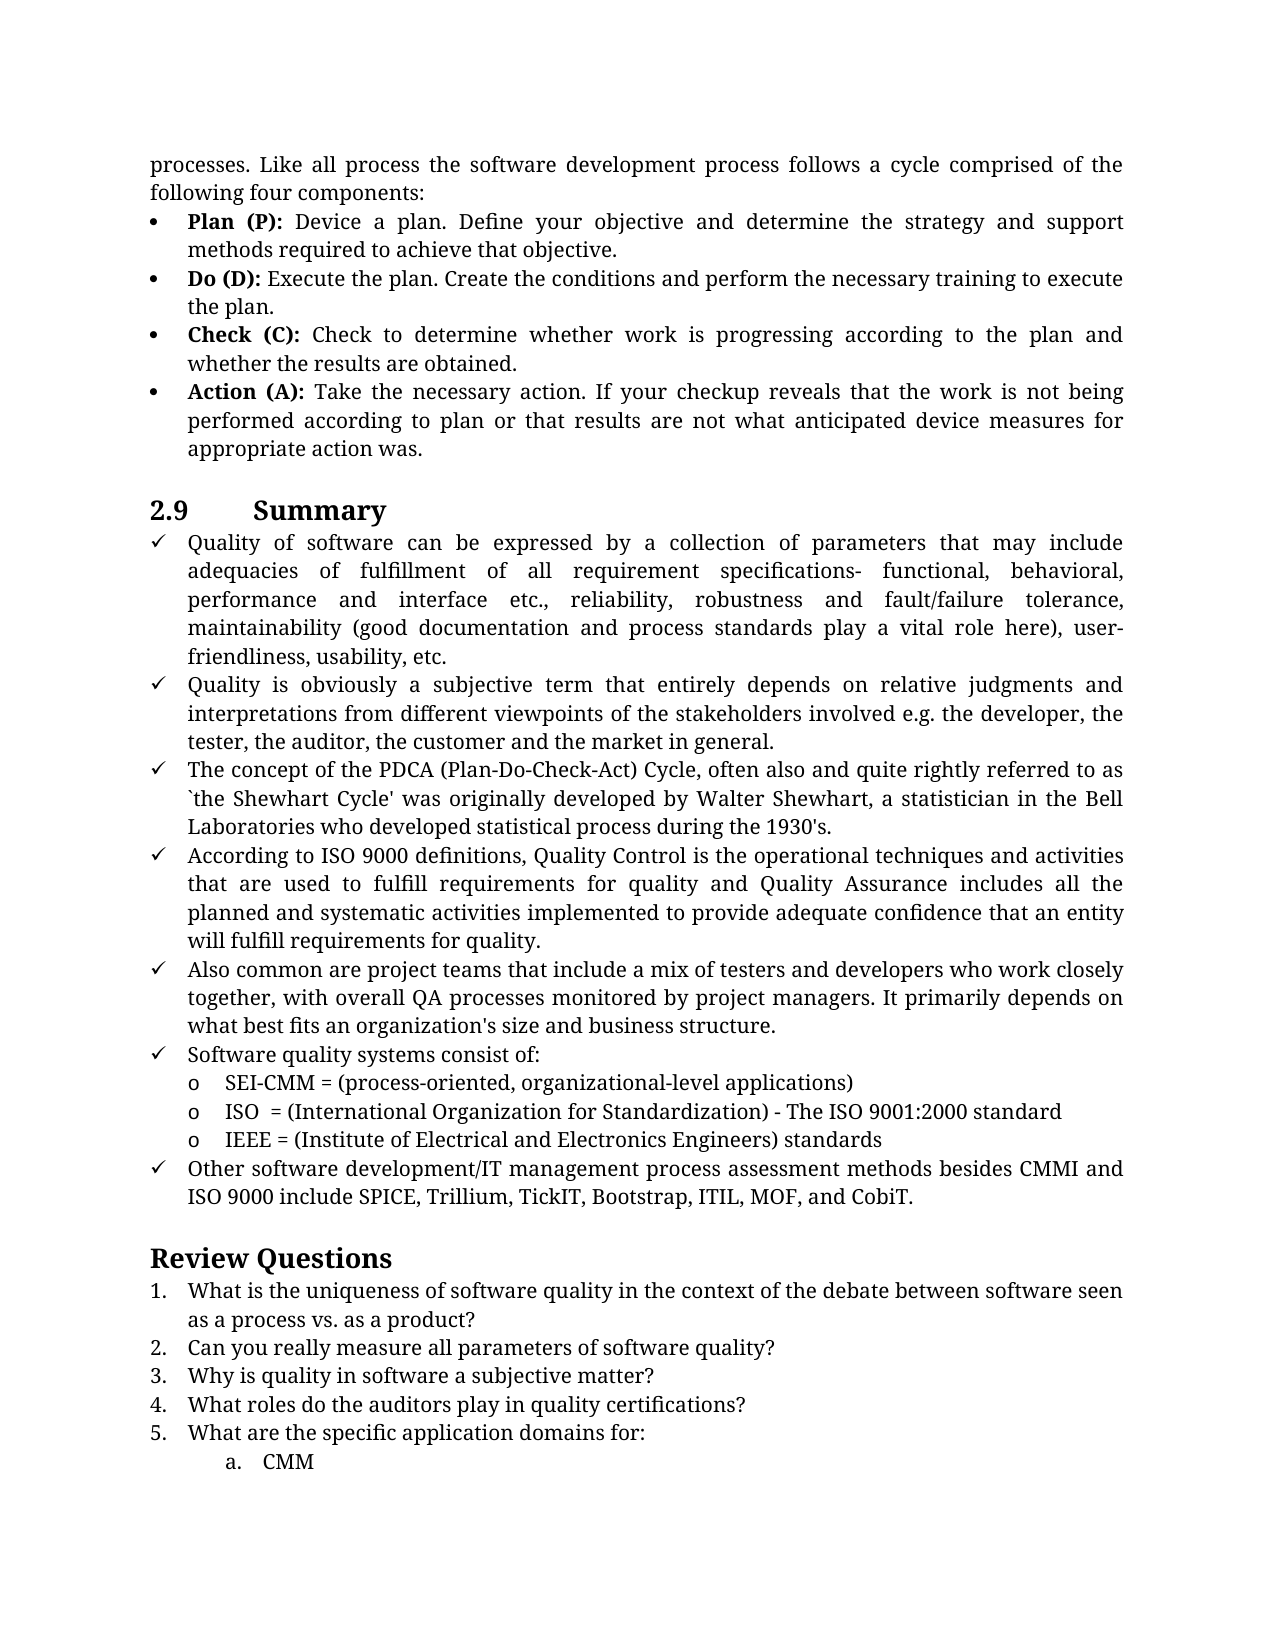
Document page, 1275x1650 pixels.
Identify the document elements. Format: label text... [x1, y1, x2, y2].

list What are the specific application domains for: [150, 1418, 1125, 1447]
list Action (A): Take the necessary action. If your checkup reveals that the work is not being performed according to plan or that results are not what anticipated device measures for appropriate action was. [150, 377, 1125, 463]
list IEEE = ( and Electronics Engineers) standards [187, 1126, 1125, 1154]
list Software quality systems consist of: [150, 1040, 1125, 1068]
list Can you really measure all parameters of software quality? [150, 1333, 1125, 1362]
list ISO = (International Organization for Standardization) - The ISO 9001:2000 standard [187, 1097, 1125, 1126]
list Do (D): Execute the plan. Create the conditions and perform the necessary training to execute the plan. [150, 264, 1125, 321]
list Plan (P): Device a plan. Define your objective and determine the strategy and support methods required to achieve that objective. [150, 207, 1125, 264]
list What roles do the auditors play in quality certifications? [150, 1390, 1125, 1418]
list Quality of software can be expressed by a collection of parameters that may include adequacies of fulfillment of all requirement specifications- functional, behavioral, performance and interface etc., reliability, robustness and fault/failure tolerance, maintainability (good documentation and process standards play a vital role here), user-friendliness, usability, etc. [150, 528, 1125, 670]
list Summary [150, 491, 1125, 528]
list The concept of the PDCA (Plan-Do-Check-Act) Cycle, often also and quite rightly referred to as `the Shewhart Cycle' was originally developed by Walter Shewhart, a statistician in the Bell Laboratories who developed statistical process during the 1930's. [150, 756, 1125, 841]
list Check (C): Check to determine whether work is progressing according to the plan and whether the results are obtained. [150, 321, 1125, 377]
list What is the uniqueness of software quality in the context of the debate between software seen as a process vs. as a product? [150, 1276, 1125, 1333]
list Also common are project teams that include a mix of testers and developers who work closely together, with overall QA processes monitored by project managers. It primarily depends on what best fits an organization's size and business structure. [150, 955, 1125, 1040]
list Quality is obviously a subjective term that entirely depends on relative judgments and interpretations from different viewpoints of the stakeholders involved e.g. the developer, the tester, the auditor, the customer and the market in general. [150, 670, 1125, 756]
list Why is quality in software a subjective matter? [150, 1362, 1125, 1390]
list SEI-CMM = (process-oriented, organizational-level applications) [187, 1068, 1125, 1097]
list Other software development/IT management process assessment methods besides CMMI and ISO 9000 include SPICE, Trillium, TickIT, Bootstrap, ITIL, MOF, and CobiT. [150, 1154, 1125, 1211]
list CMM [225, 1447, 1125, 1475]
list According to ISO 9000 definitions, Quality Control is the operational techniques and activities that are used to fulfill requirements for quality and Quality Assurance includes all the planned and systematic activities implemented to provide adequate confidence that an entity will fulfill requirements for quality. [150, 841, 1125, 955]
text Review Questions [150, 1239, 1125, 1276]
